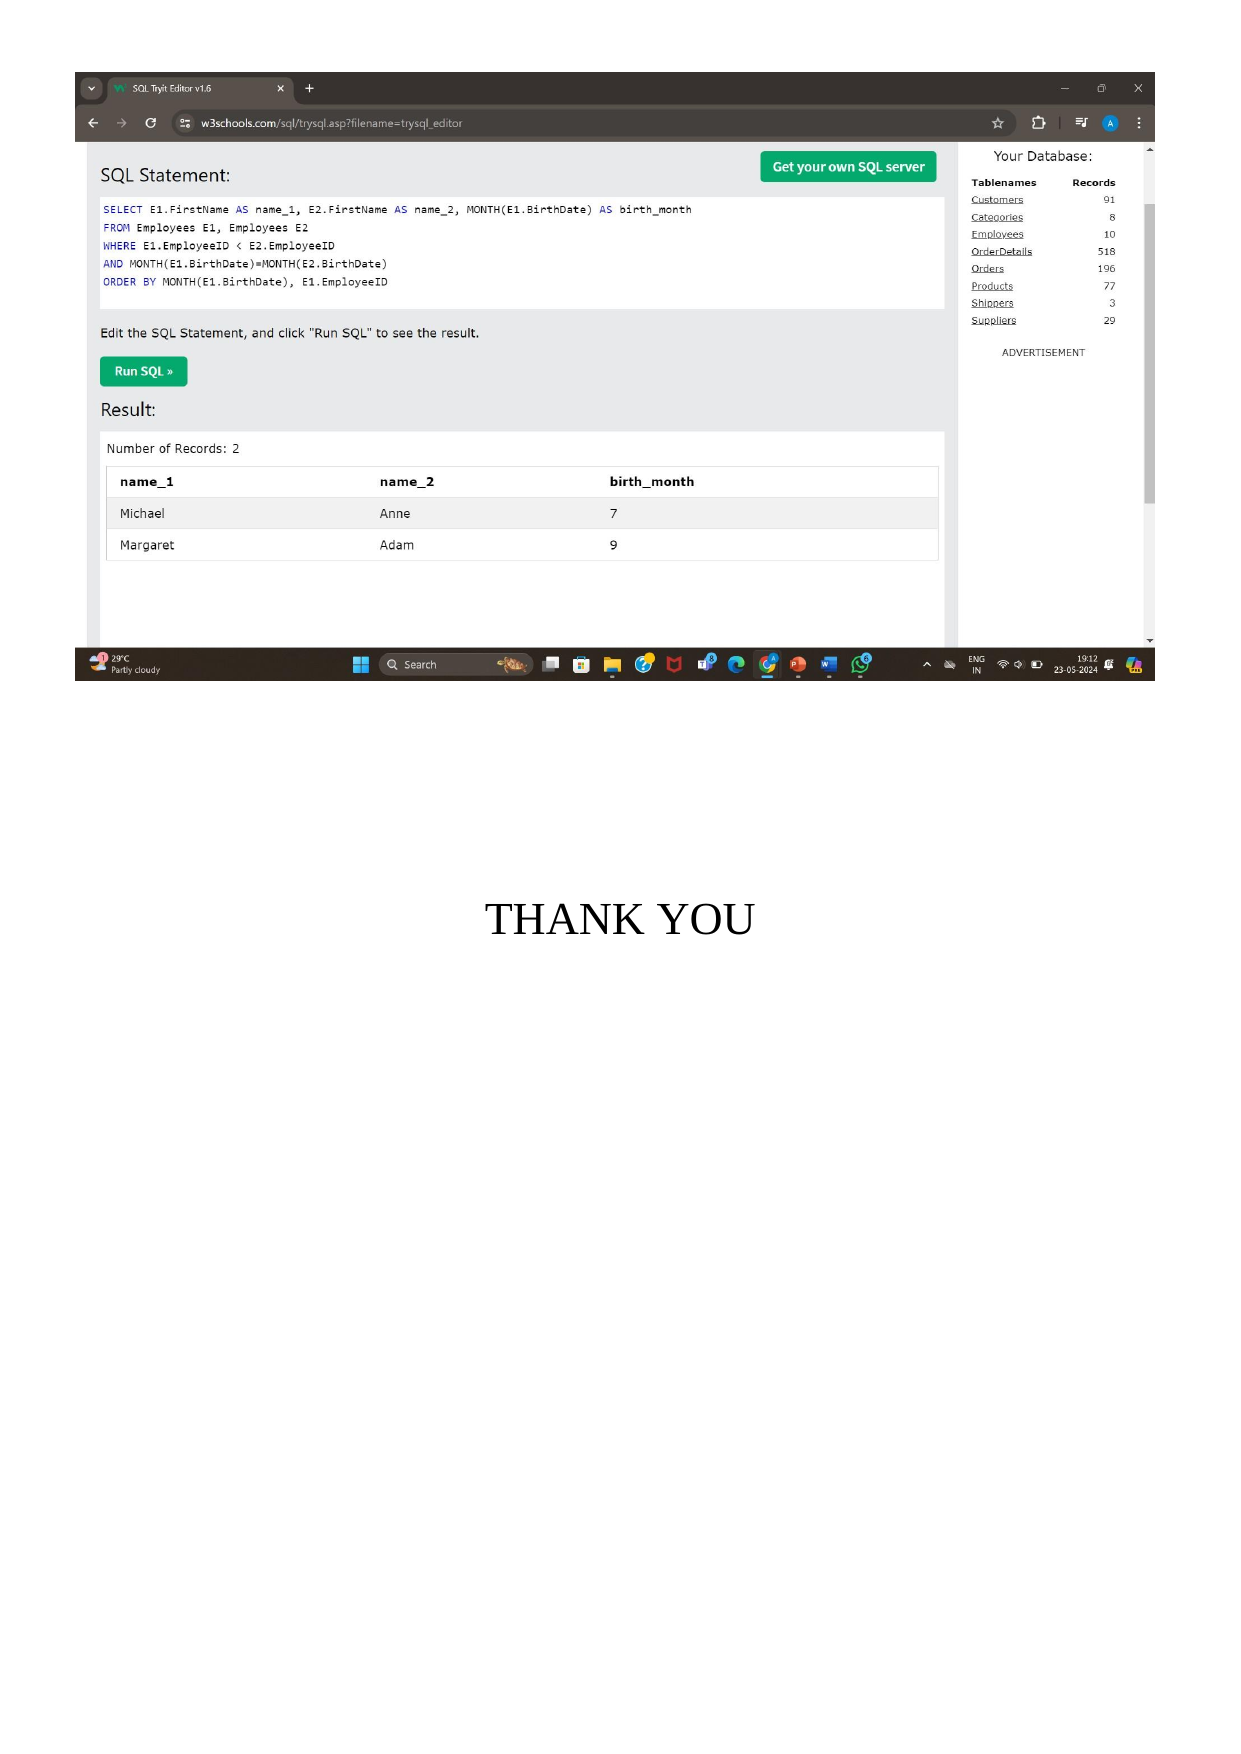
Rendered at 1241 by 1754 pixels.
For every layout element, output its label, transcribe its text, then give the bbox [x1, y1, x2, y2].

picture [75, 72, 1155, 681]
text THANK YOU [64, 891, 1176, 944]
